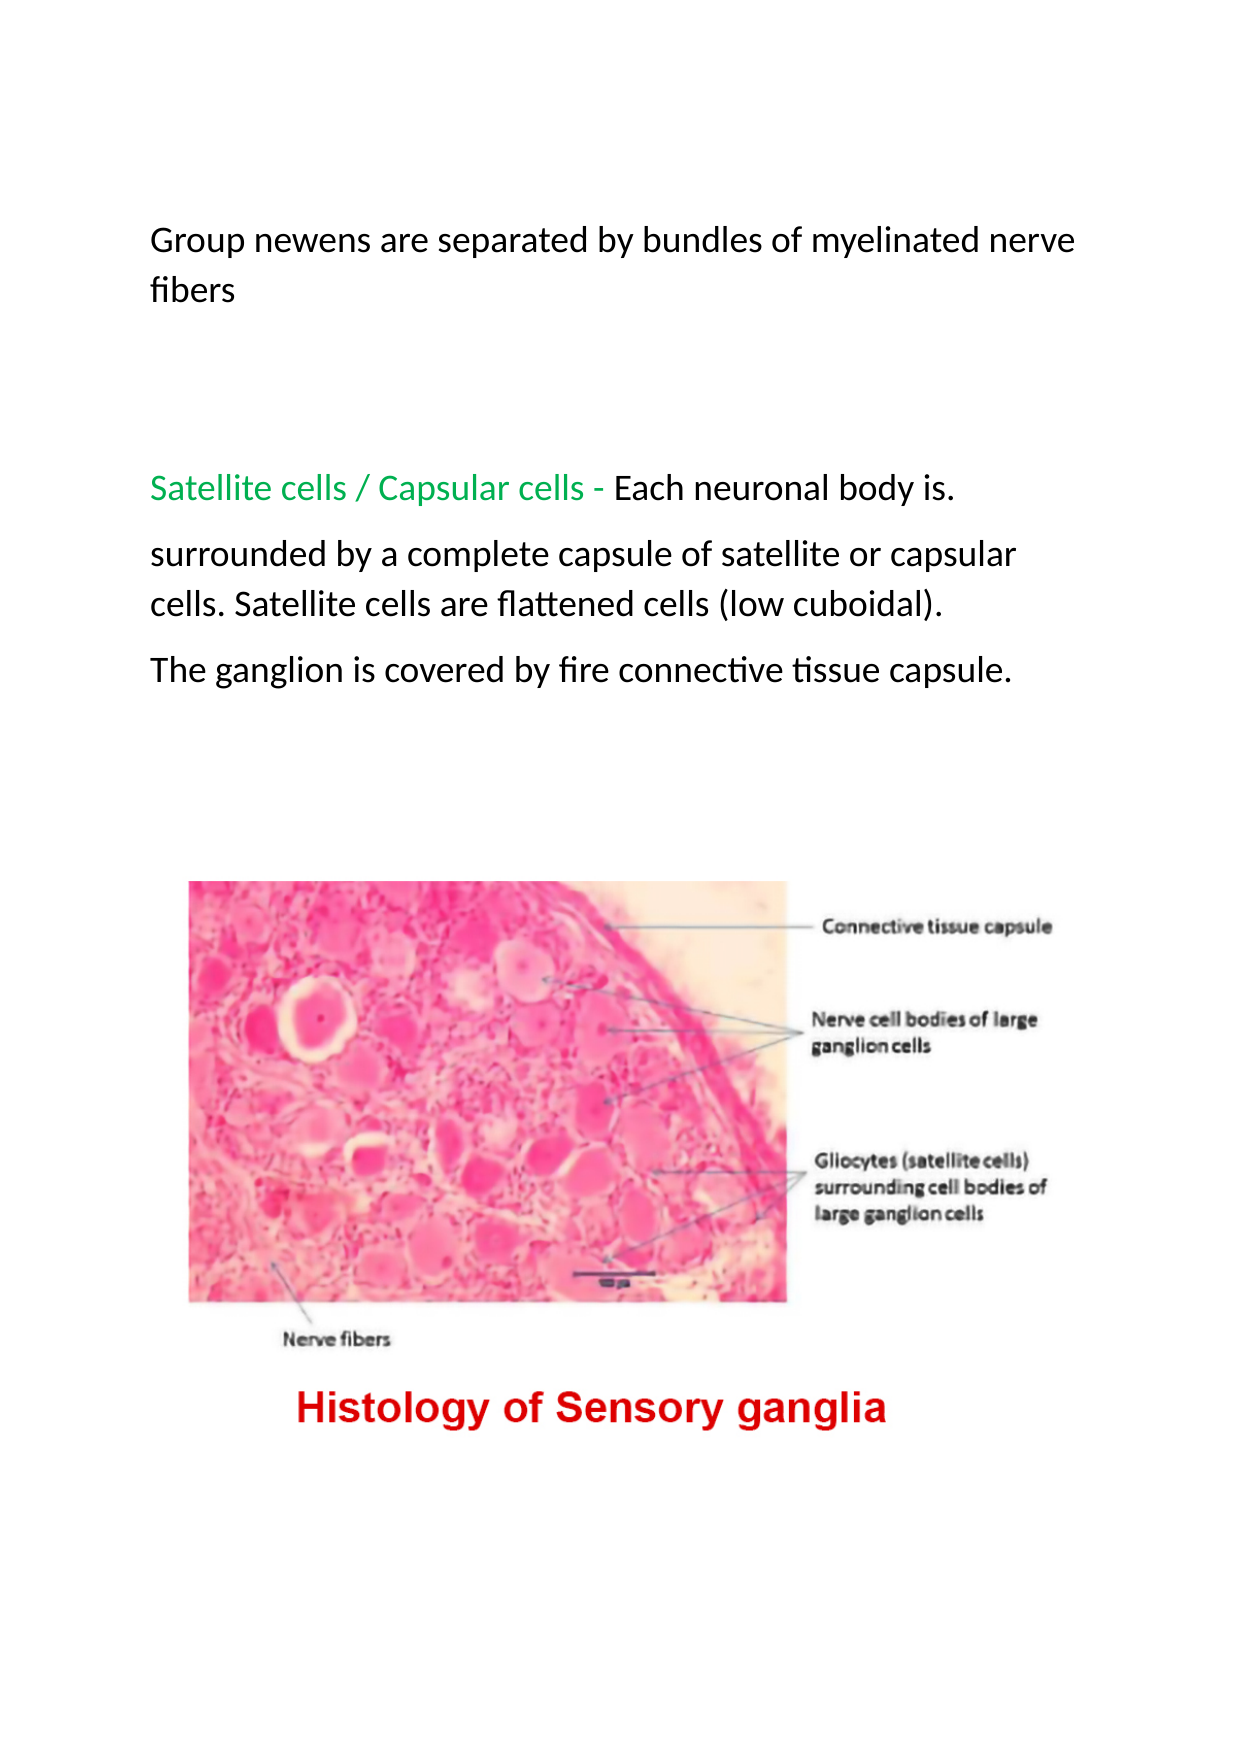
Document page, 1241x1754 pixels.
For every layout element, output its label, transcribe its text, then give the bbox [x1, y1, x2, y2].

picture [150, 844, 1091, 1480]
text Satellite cells / Capsular cells - Each neuronal body is. [150, 464, 1090, 510]
text The ganglion is covered by fire connective tissue capsule. [150, 646, 1090, 692]
text surrounded by a complete capsule of satellite or capsular cells. Satellite cells are flattened cells (low cuboidal). [150, 530, 1090, 626]
text Group newens are separated by bundles of myelinated nerve fibers [150, 216, 1090, 311]
